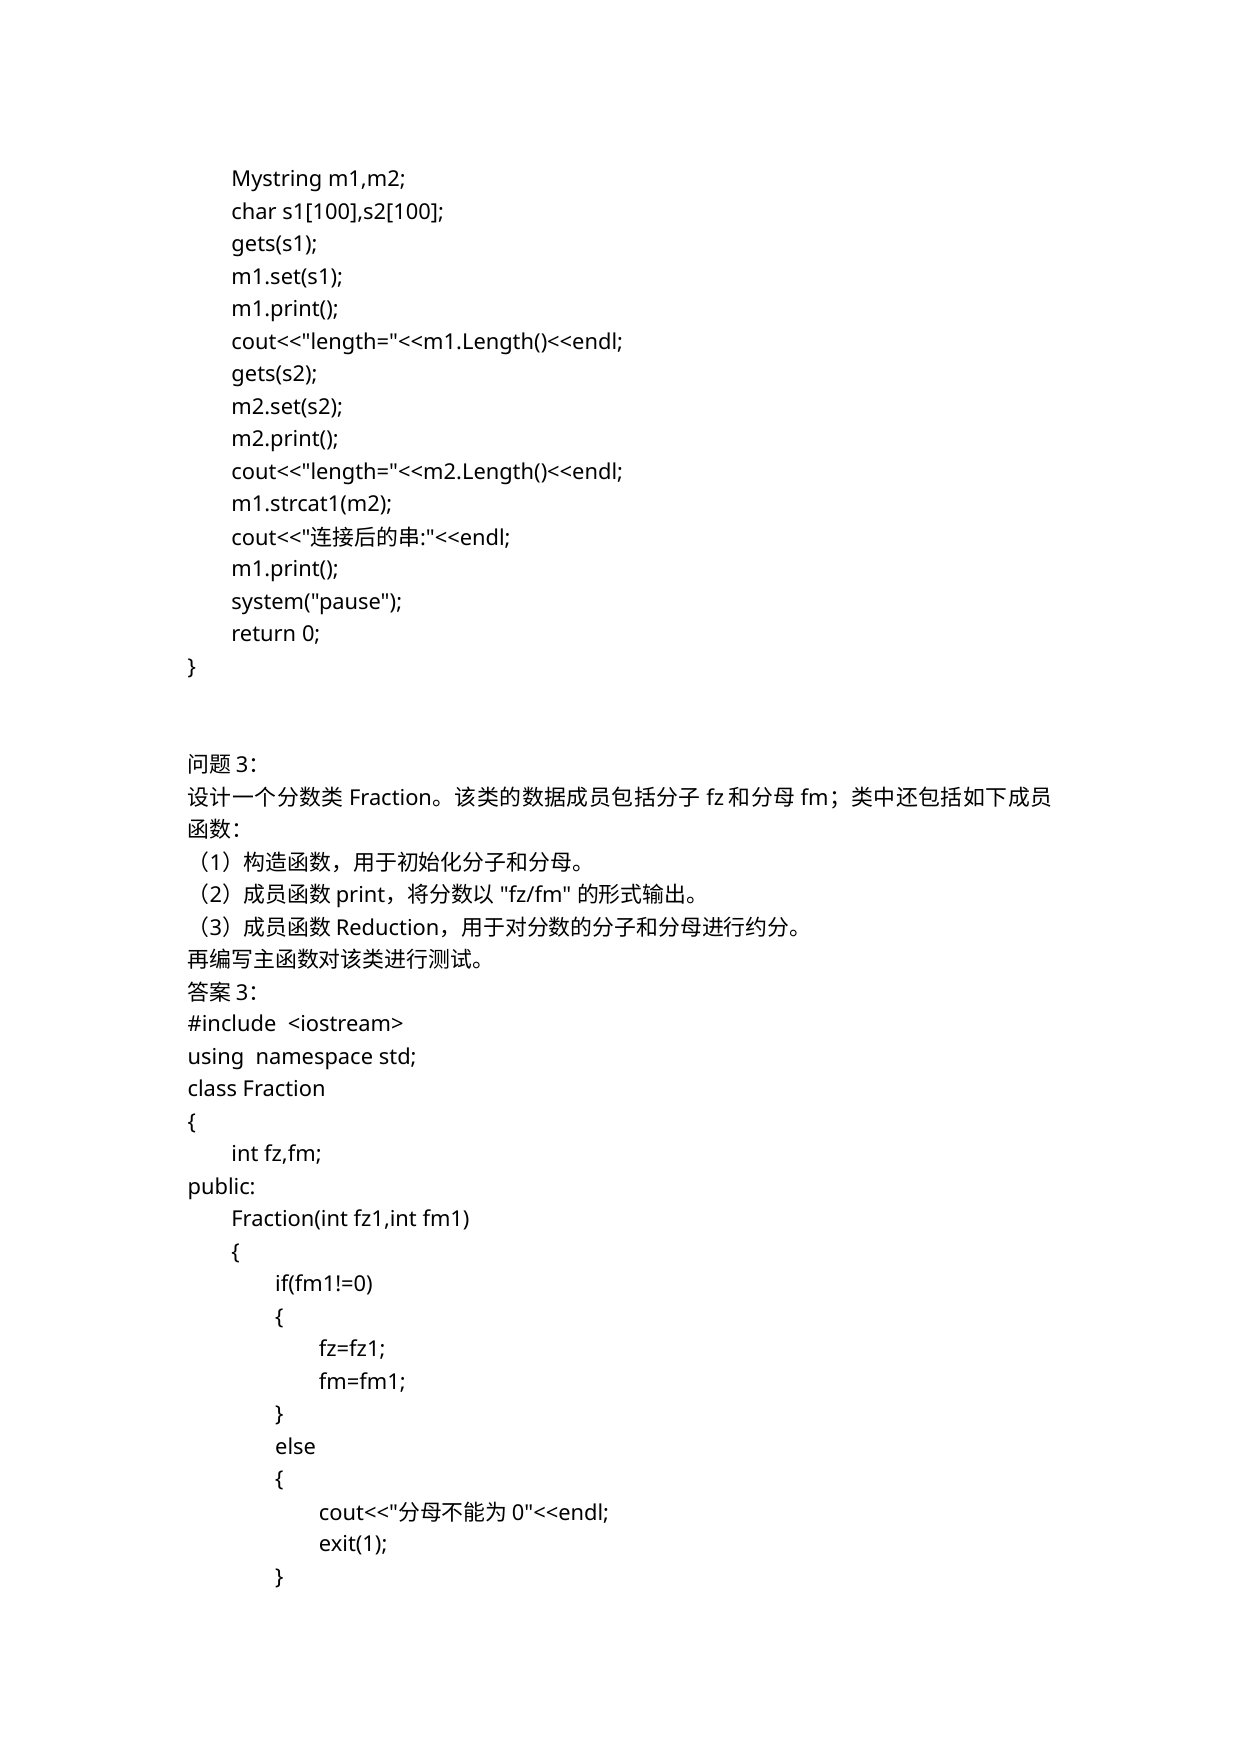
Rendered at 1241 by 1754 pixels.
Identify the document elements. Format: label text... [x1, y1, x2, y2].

text （1）构造函数，用于初始化分子和分母。 [187, 844, 1053, 877]
text #include <iostream> [187, 1007, 1053, 1039]
text } [187, 649, 1053, 682]
text { [187, 1234, 1053, 1267]
text else [187, 1429, 1053, 1462]
text { [187, 1104, 1053, 1137]
text using namespace std; [187, 1039, 1053, 1072]
text exit(1); [187, 1527, 1053, 1559]
text m2.set(s2); [187, 389, 1053, 422]
text fm=fm1; [187, 1364, 1053, 1397]
text system("pause"); [231, 584, 1053, 617]
text cout<<"length="<<m1.Length()<<endl; [187, 324, 1053, 357]
text { [187, 1462, 1053, 1494]
text cout<<"连接后的串:"<<endl; [187, 519, 1053, 552]
text 设计一个分数类Fraction。该类的数据成员包括分子fz和分母fm；类中还包括如下成员函数： [187, 779, 1053, 844]
text 问题3： [187, 747, 1053, 779]
text public: [187, 1169, 1053, 1202]
text 答案3： [187, 974, 1053, 1007]
text char s1[100],s2[100]; [187, 194, 1053, 227]
text class Fraction [187, 1072, 1053, 1104]
text gets(s1); [187, 227, 1053, 259]
text m2.print(); [187, 422, 1053, 454]
text } [187, 1397, 1053, 1429]
text } [187, 1559, 1053, 1592]
text m1.set(s1); [187, 259, 1053, 292]
text fz=fz1; [187, 1332, 1053, 1364]
text gets(s2); [187, 357, 1053, 389]
text int fz,fm; [187, 1137, 1053, 1169]
text （3）成员函数Reduction，用于对分数的分子和分母进行约分。 [187, 909, 1053, 942]
text if(fm1!=0) [187, 1267, 1053, 1299]
text cout<<"分母不能为0"<<endl; [187, 1494, 1053, 1527]
text Fraction(int fz1,int fm1) [187, 1202, 1053, 1234]
text m1.print(); [187, 552, 1053, 584]
text { [187, 1299, 1053, 1332]
text m1.strcat1(m2); [187, 487, 1053, 519]
text cout<<"length="<<m2.Length()<<endl; [187, 454, 1053, 487]
text return 0; [231, 617, 1053, 649]
text 再编写主函数对该类进行测试。 [187, 942, 1053, 974]
text m1.print(); [187, 292, 1053, 324]
text （2）成员函数print，将分数以 "fz/fm" 的形式输出。 [187, 877, 1053, 909]
text Mystring m1,m2; [187, 162, 1053, 194]
